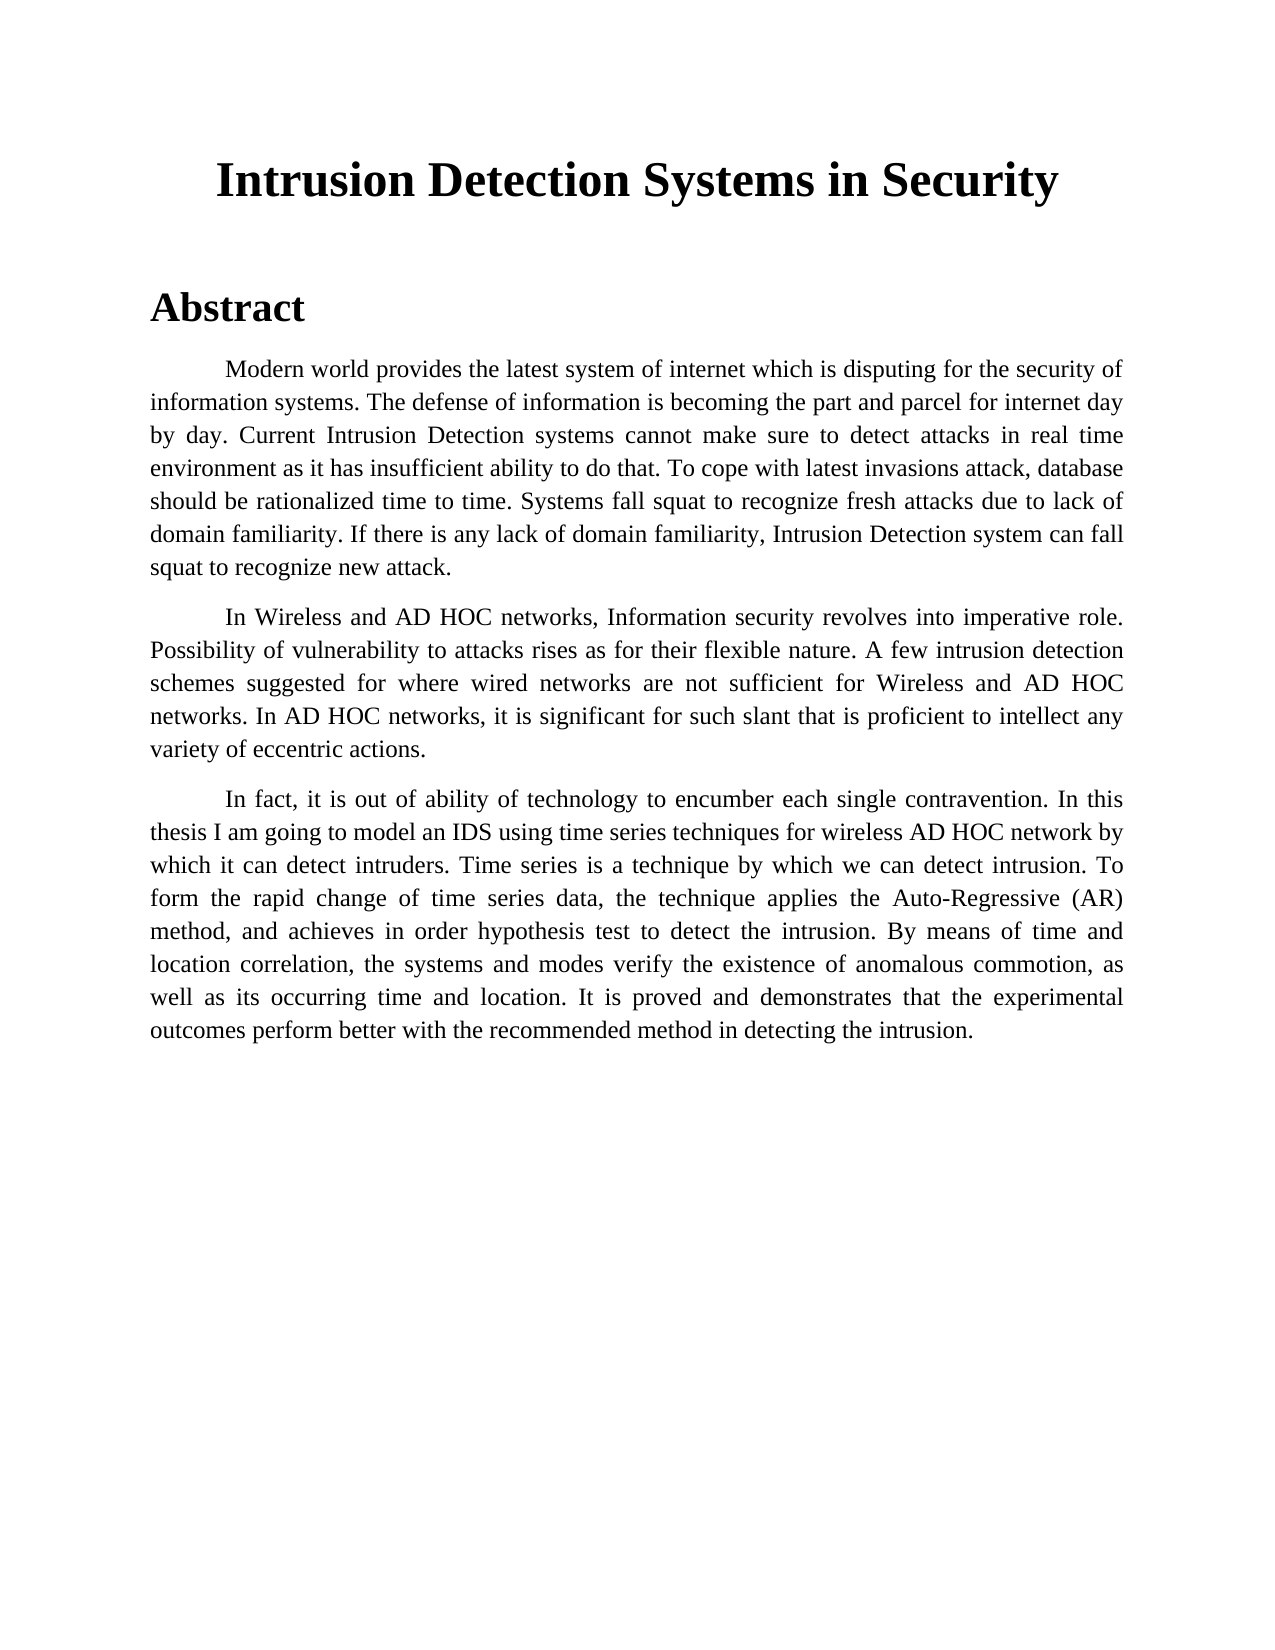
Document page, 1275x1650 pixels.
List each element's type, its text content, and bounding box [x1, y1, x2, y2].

text Abstract [150, 282, 1125, 330]
text Modern world provides the latest system of internet which is disputing for the security of information systems. The defense of information is becoming the part and parcel for internet day by day. Current Intrusion Detection systems cannot make sure to detect attacks in real time environment as it has insufficient ability to do that. To cope with latest invasions attack, database should be rationalized time to time. Systems fall squat to recognize fresh attacks due to lack of domain familiarity. If there is any lack of domain familiarity, Intrusion Detection system can fall squat to recognize new attack. [150, 354, 1125, 581]
text Intrusion Detection Systems in Security [150, 150, 1125, 207]
text In fact, it is out of ability of technology to encumber each single contravention. In this thesis I am going to model an IDS using time series techniques for wireless AD HOC network by which it can detect intruders. Time series is a technique by which we can detect intrusion. To form the rapid change of time series data, the technique applies the Auto-Regressive (AR) method, and achieves in order hypothesis test to detect the intrusion. By means of time and location correlation, the systems and modes verify the existence of anomalous commotion, as well as its occurring time and location. It is proved and demonstrates that the experimental outcomes perform better with the recommended method in detecting the intrusion. [150, 784, 1125, 1044]
text In Wireless and AD HOC networks, Information security revolves into imperative role. Possibility of vulnerability to attacks rises as for their flexible nature. A few intrusion detection schemes suggested for where wired networks are not sufficient for Wireless and AD HOC networks. In AD HOC networks, it is significant for such slant that is proficient to intellect any variety of eccentric actions. [150, 602, 1125, 763]
